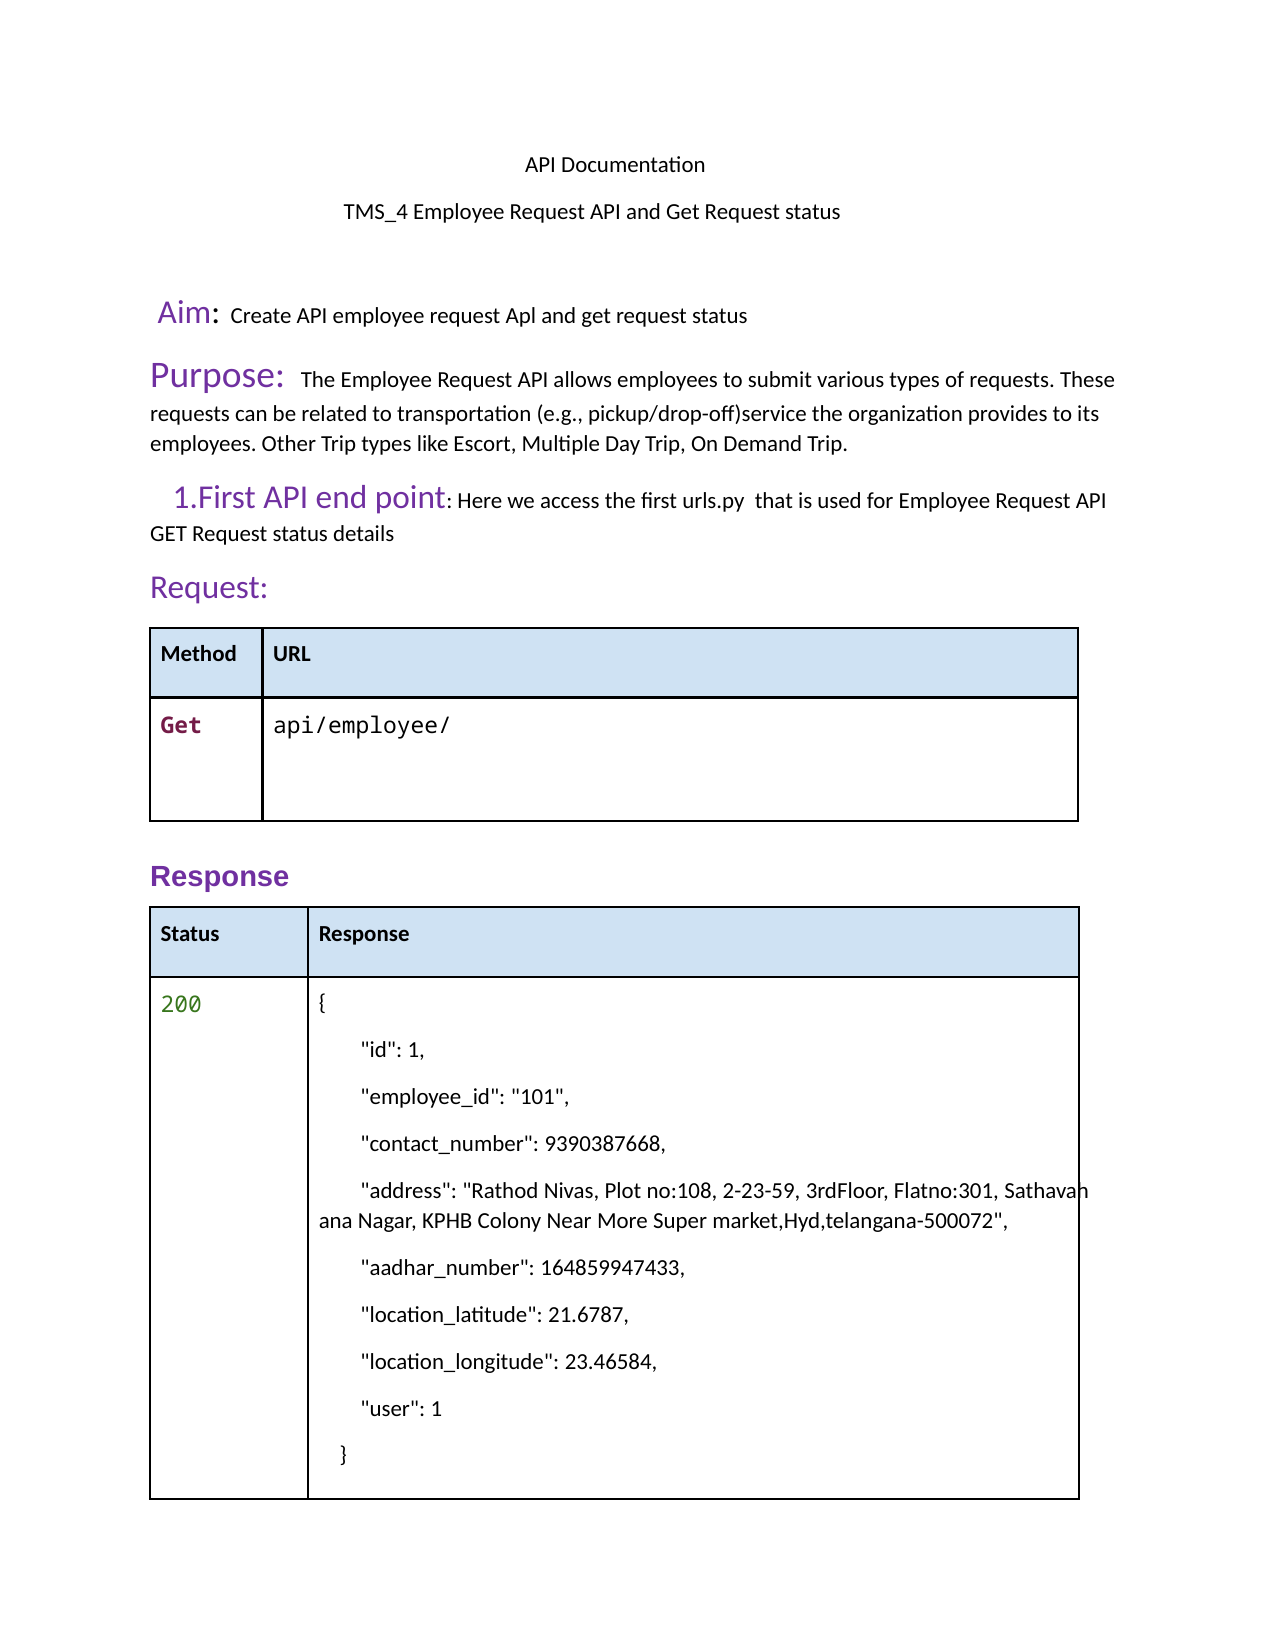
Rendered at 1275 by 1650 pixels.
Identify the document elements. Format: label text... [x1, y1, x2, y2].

table_header Status [151, 908, 307, 976]
text Request: [150, 566, 1125, 607]
table_header Response [309, 908, 1078, 976]
table_cell 200 [151, 978, 307, 1498]
subtitle Response [150, 859, 1152, 893]
table_cell Get [151, 699, 261, 820]
table_header URL [264, 629, 1077, 696]
table_cell api/employee/ [264, 699, 1077, 820]
text Purpose: The Employee Request API allows employees to submit various types of requests. These requests can be related to transportation (e.g., pickup/drop-off)service the organization provides to its employees. Other Trip types like Escort, Multiple Day Trip, On Demand Trip. [150, 351, 1125, 457]
text 1.First API end point: Here we access the first urls.py that is used for Employee Request API GET Request status details [150, 476, 1125, 547]
table_header Method [151, 629, 261, 696]
text API Documentation [450, 150, 1125, 178]
text Aim: Create API employee request Apl and get request status [150, 291, 1125, 331]
text TMS_4 Employee Request API and Get Request status [150, 197, 1125, 225]
table_cell { "id": 1, "employee_id": "101", "contact_number": 9390387668, "address": "Rathod Nivas, Plot no:108, 2-23-59, 3rdFloor, Flatno:301, Sathavahana Nagar, KPHB Colony Near More Super market,Hyd,telangana-500072", "aadhar_number": 164859947433, "location_latitude": 21.6787, "location_longitude": 23.46584, "user": 1 } [309, 978, 1078, 1498]
